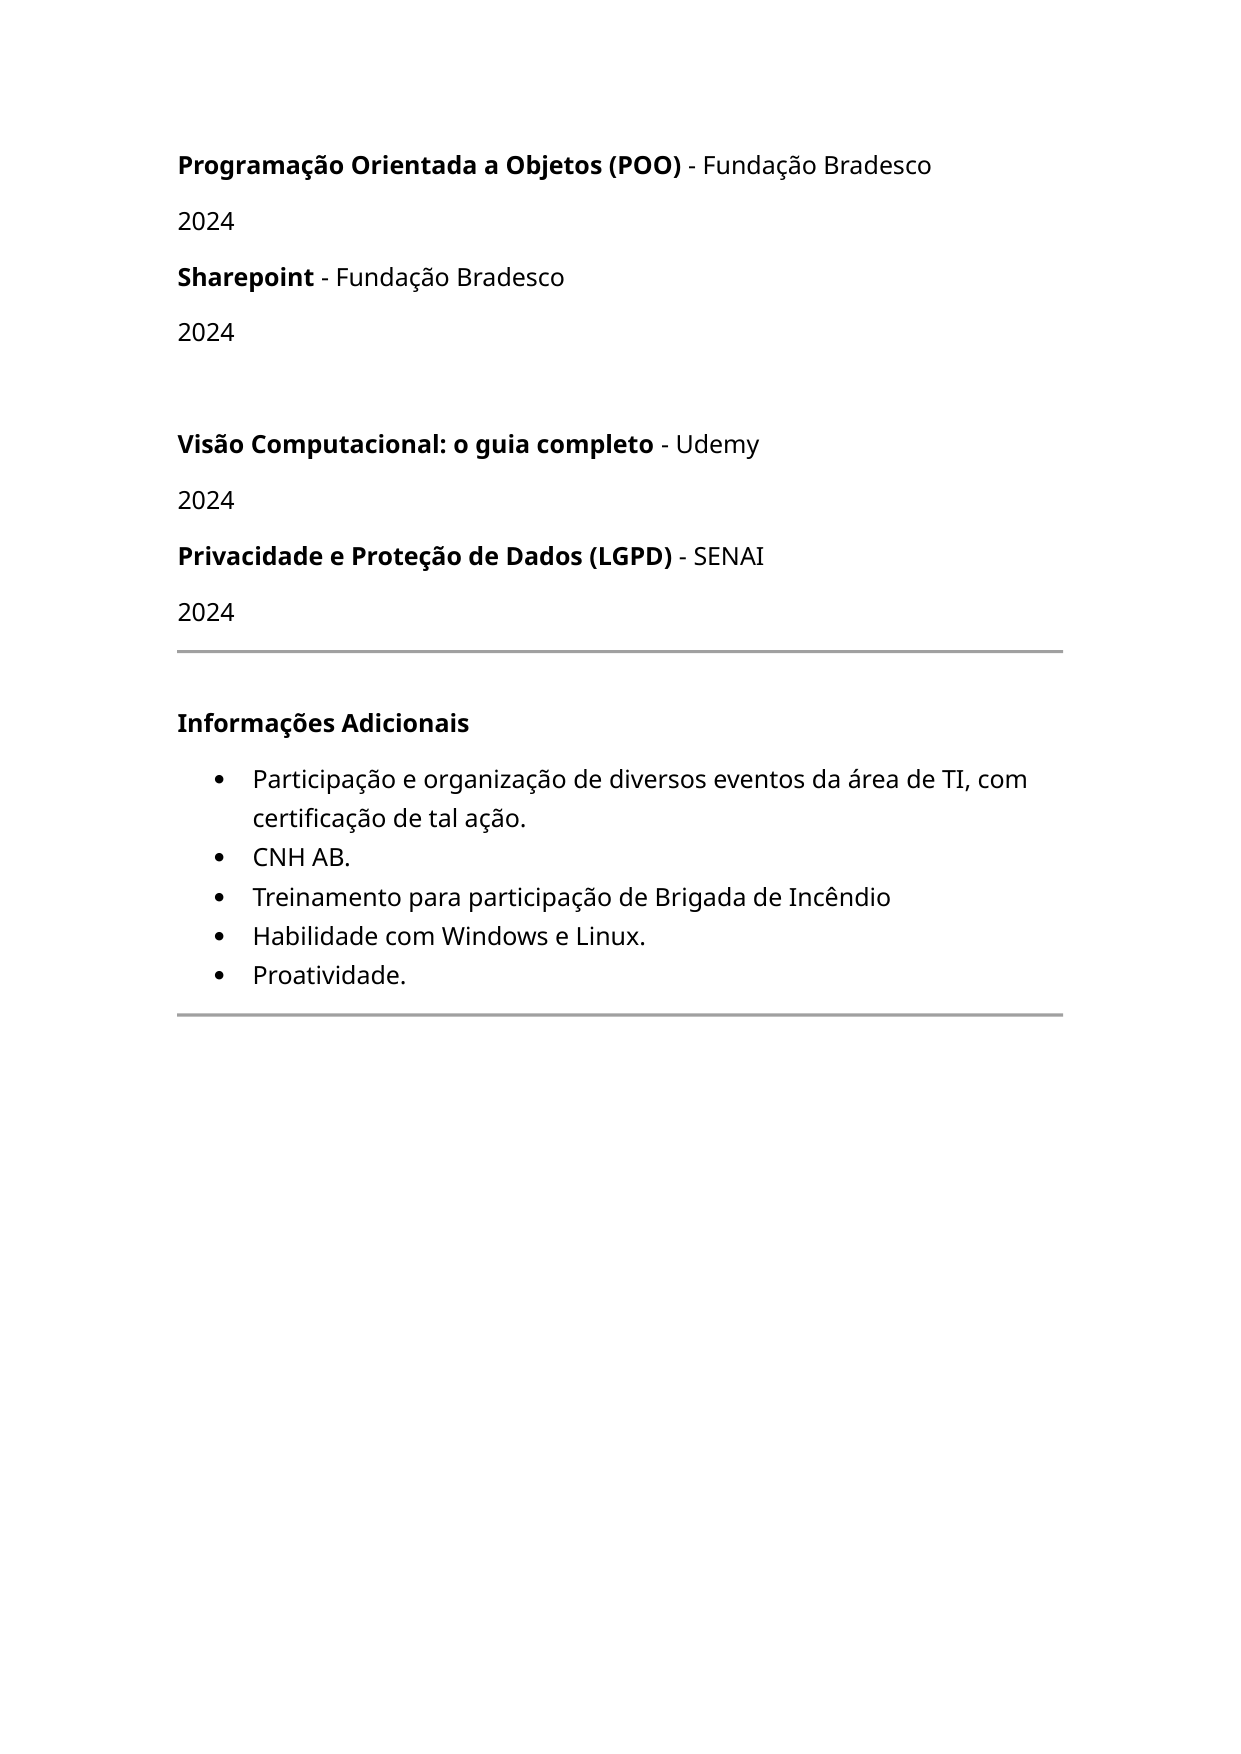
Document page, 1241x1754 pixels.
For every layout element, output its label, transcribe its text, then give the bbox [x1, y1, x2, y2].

text Sharepoint - Fundação Bradesco [177, 259, 1063, 293]
list Habilidade com Windows e Linux. [215, 918, 1063, 952]
text Informações Adicionais [177, 706, 1063, 740]
list Participação e organização de diversos eventos da área de TI, com certificação de tal ação. [215, 762, 1063, 835]
text Visão Computacional: o guia completo - Udemy [177, 427, 1063, 461]
text 2024 [177, 594, 1063, 628]
text 2024 [177, 483, 1063, 517]
list CNH AB. [215, 840, 1063, 874]
text Privacidade e Proteção de Dados (LGPD) - SENAI [177, 538, 1063, 572]
text 2024 [177, 203, 1063, 237]
list Proatividade. [215, 958, 1063, 992]
list Treinamento para participação de Brigada de Incêndio [215, 879, 1063, 913]
text Programação Orientada a Objetos (POO) - Fundação Bradesco [177, 148, 1063, 182]
text 2024 [177, 315, 1063, 349]
